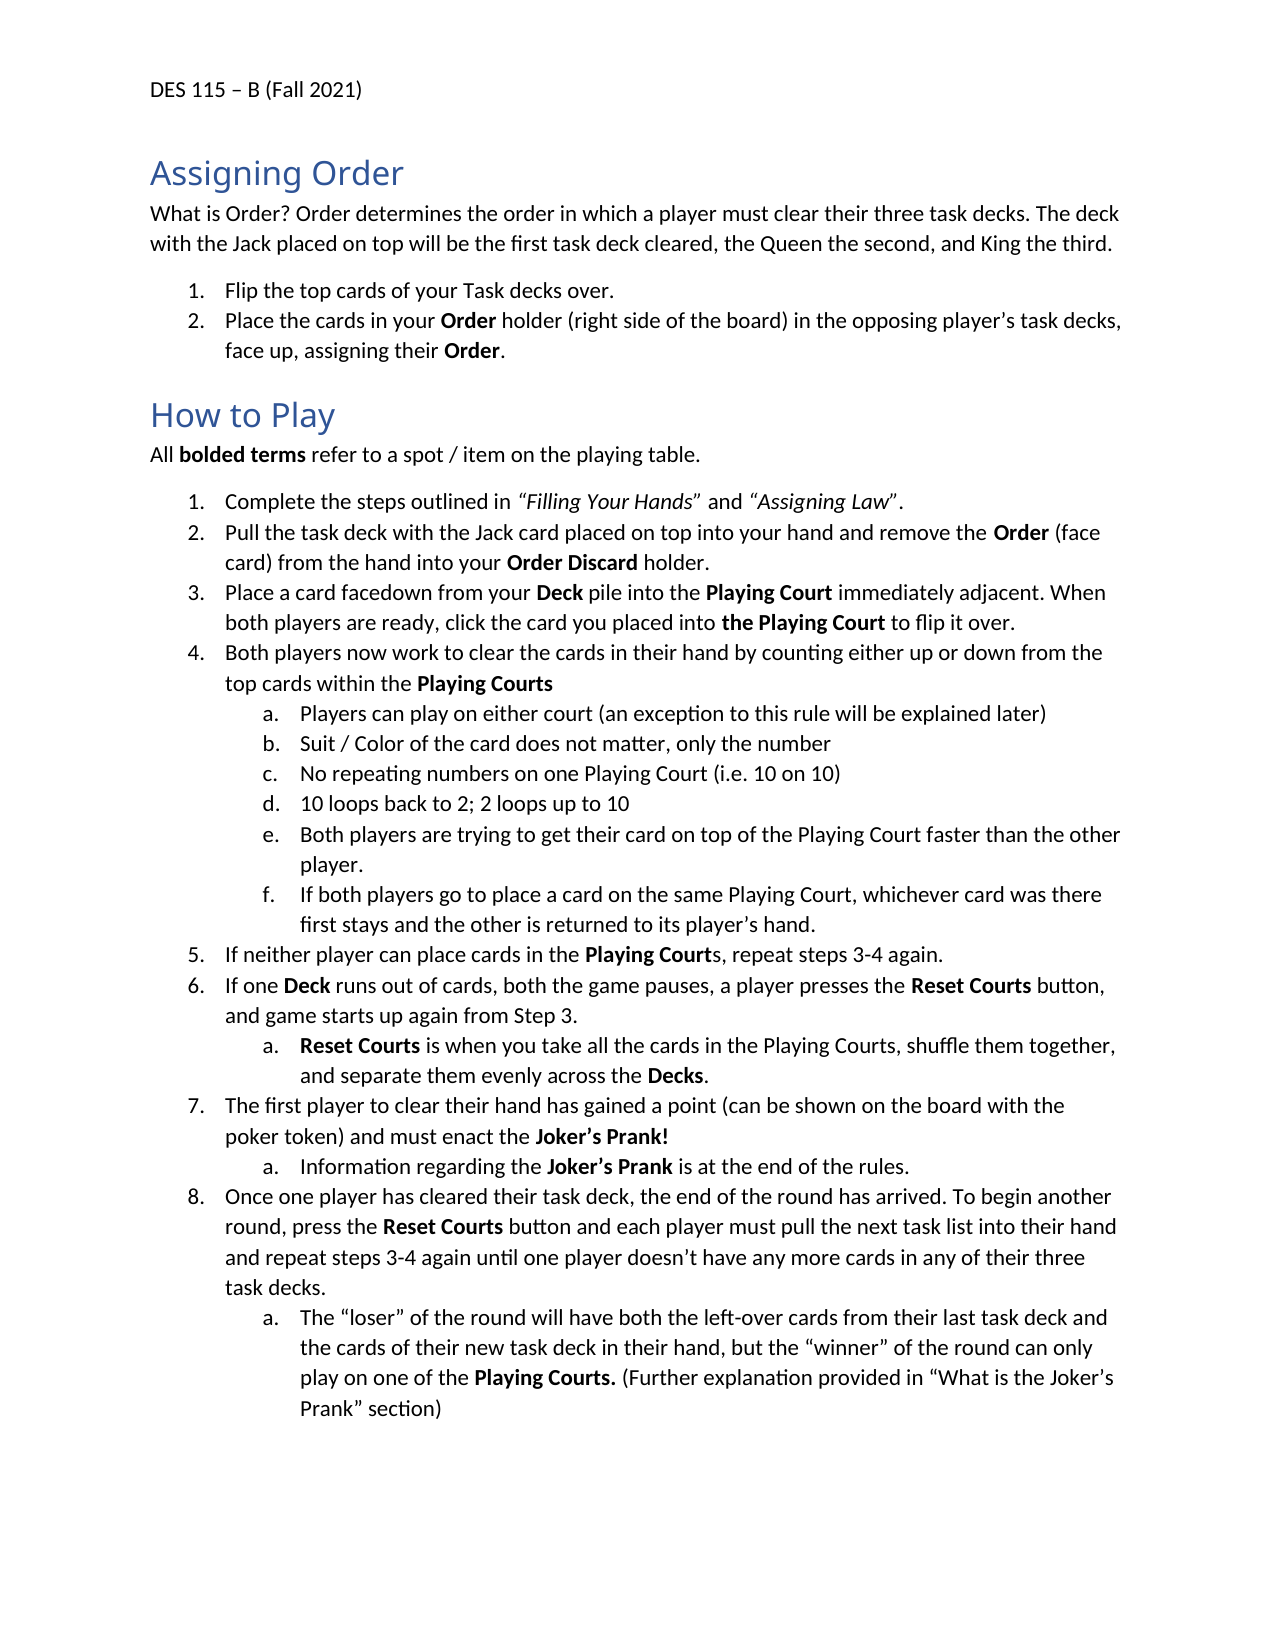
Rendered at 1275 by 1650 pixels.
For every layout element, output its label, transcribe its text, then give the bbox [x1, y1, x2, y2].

list Flip the top cards of your Task decks over. [187, 276, 1125, 304]
list Place a card facedown from your Deck pile into the Playing Court immediately adjacent. When both players are ready, click the card you placed into the Playing Court to flip it over. [187, 578, 1125, 636]
text What is Order? Order determines the order in which a player must clear their three task decks. The deck with the Jack placed on top will be the first task deck cleared, the Queen the second, and King the third. [150, 199, 1125, 257]
list Place the cards in your Order holder (right side of the board) in the opposing player’s task decks, face up, assigning their Order. [187, 306, 1125, 364]
list Both players are trying to get their card on top of the Playing Court faster than the other player. [262, 820, 1125, 878]
subtitle Assigning Order [150, 150, 1125, 195]
list Information regarding the Joker’s Prank is at the end of the rules. [262, 1152, 1125, 1180]
list The “loser” of the round will have both the left-over cards from their last task deck and the cards of their new task deck in their hand, but the “winner” of the round can only play on one of the Playing Courts. (Further explanation provided in “What is the Joker’s Prank” section) [262, 1303, 1125, 1422]
text All bolded terms refer to a spot / item on the playing table. [150, 441, 1125, 469]
list If both players go to place a card on the same Playing Court, whichever card was there first stays and the other is returned to its player’s hand. [262, 880, 1125, 938]
list Complete the steps outlined in “Filling Your Hands” and “Assigning Law”. [187, 487, 1125, 516]
list Both players now work to clear the cards in their hand by counting either up or down from the top cards within the Playing Courts [187, 638, 1125, 697]
list Reset Courts is when you take all the cards in the Playing Courts, shuffle them together, and separate them evenly across the Decks. [262, 1031, 1125, 1089]
list Suit / Color of the card does not matter, only the number [262, 729, 1125, 757]
subtitle How to Play [150, 392, 1125, 437]
list Players can play on either court (an exception to this rule will be explained later) [262, 699, 1125, 727]
list 10 loops back to 2; 2 loops up to 10 [262, 789, 1125, 818]
list No repeating numbers on one Playing Court (i.e. 10 on 10) [262, 759, 1125, 787]
list The first player to clear their hand has gained a point (can be shown on the board with the poker token) and must enact the Joker’s Prank! [187, 1092, 1125, 1150]
list Once one player has cleared their task deck, the end of the round has arrived. To begin another round, press the Reset Courts button and each player must pull the next task list into their hand and repeat steps 3-4 again until one player doesn’t have any more cards in any of their three task decks. [187, 1182, 1125, 1301]
list If one Deck runs out of cards, both the game pauses, a player presses the Reset Courts button, and game starts up again from Step 3. [187, 971, 1125, 1029]
list Pull the task deck with the Jack card placed on top into your hand and remove the Order (face card) from the hand into your Order Discard holder. [187, 518, 1125, 576]
list If neither player can place cards in the Playing Courts, repeat steps 3-4 again. [187, 941, 1125, 969]
